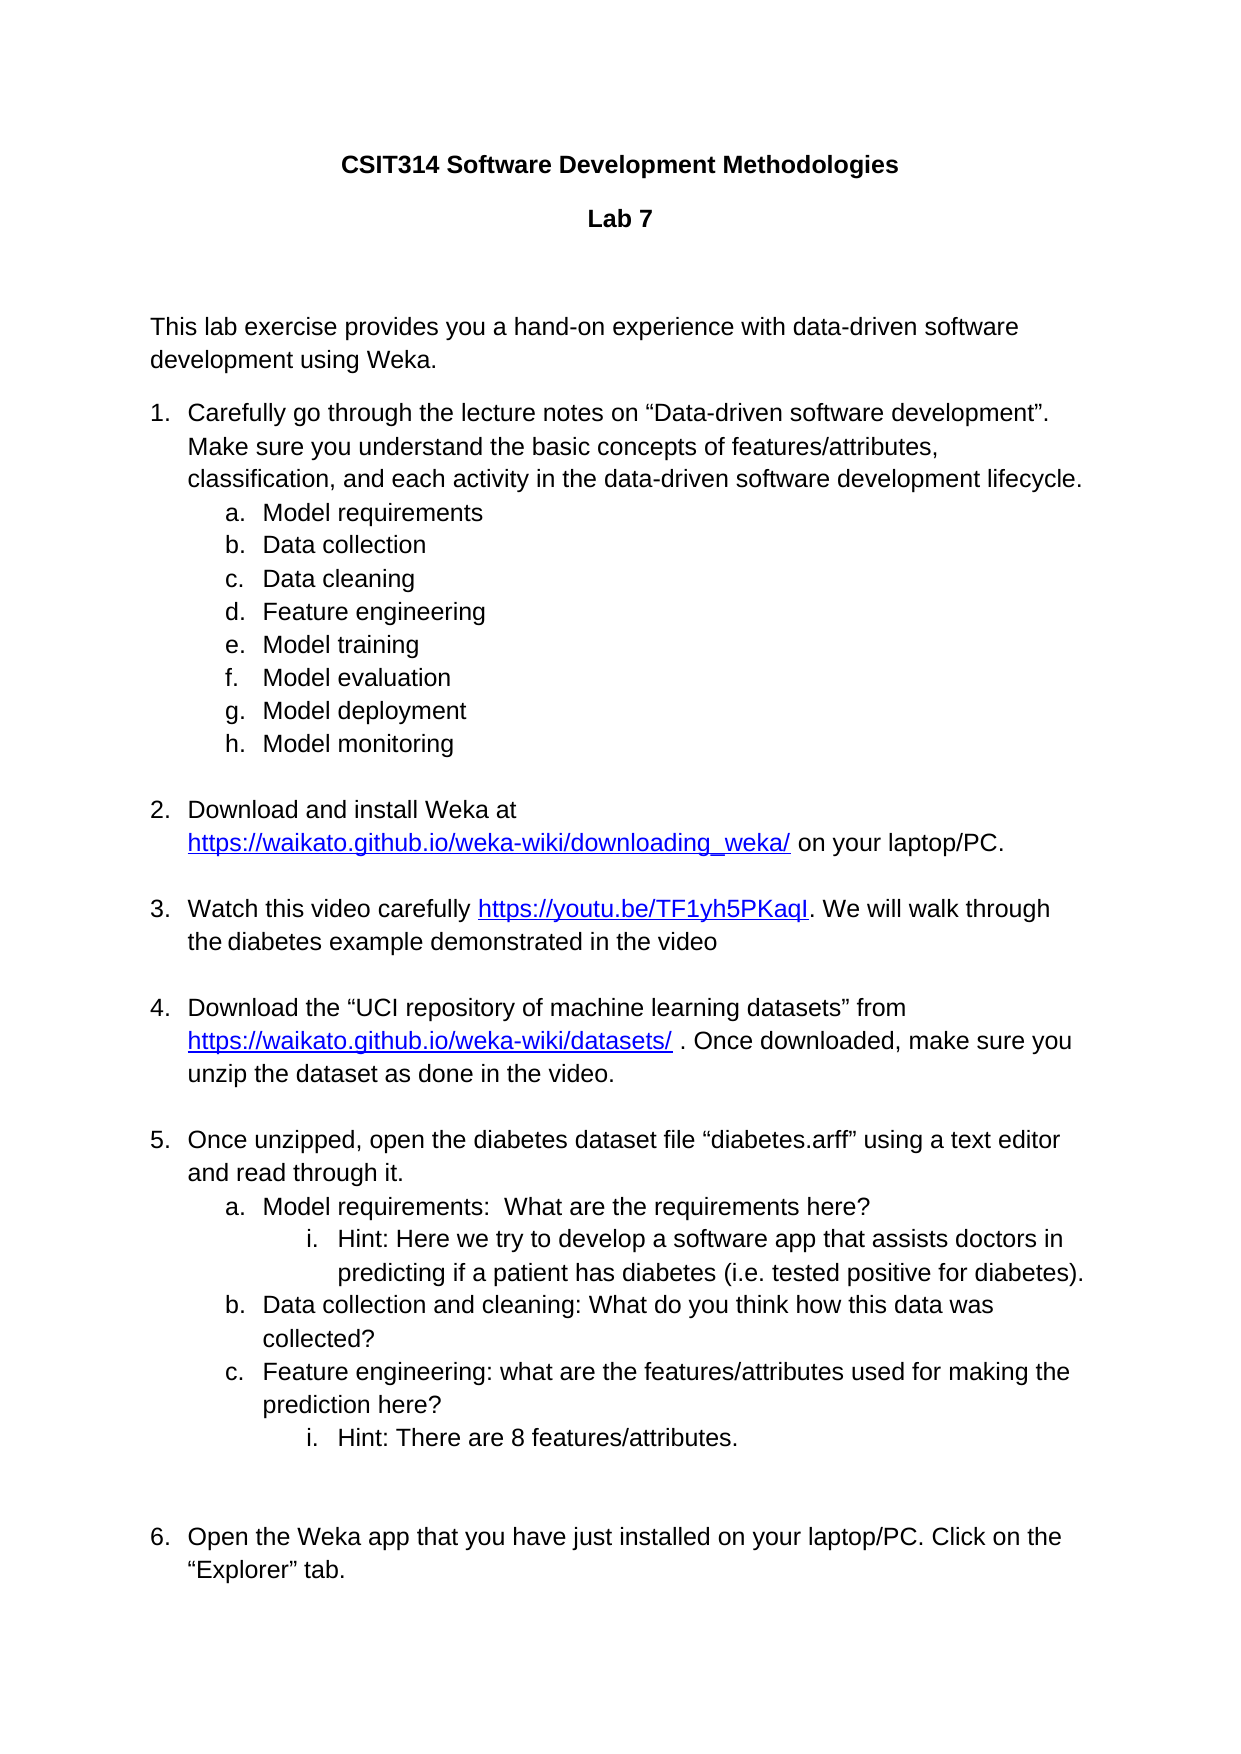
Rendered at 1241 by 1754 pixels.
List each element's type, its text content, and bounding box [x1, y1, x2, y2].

list Open the Weka app that you have just installed on your laptop/PC. Click on the “Explorer” tab. [150, 1522, 1090, 1583]
list Data collection [225, 531, 1090, 559]
list Data collection and cleaning: What do you think how this data was collected? [225, 1291, 1090, 1352]
list Model evaluation [225, 663, 1090, 691]
list Hint: There are 8 features/attributes. [319, 1423, 1090, 1451]
list Model requirements [225, 497, 1090, 526]
list Carefully go through the lecture notes on “Data-driven software development”. Make sure you understand the basic concepts of features/attributes, classification, and each activity in the data-driven software development lifecycle. [150, 398, 1090, 493]
list Watch this video carefully https://youtu.be/TF1yh5PKaqI. We will walk through the diabetes example demonstrated in the video [150, 894, 1090, 956]
list Data cleaning [225, 563, 1090, 592]
list Model training [225, 629, 1090, 658]
text Lab 7 [150, 204, 1090, 233]
text CSIT314 Software Development Methodologies [150, 150, 1090, 179]
list Model deployment [225, 696, 1090, 724]
list Model requirements: What are the requirements here? [225, 1191, 1090, 1220]
list Feature engineering [225, 597, 1090, 625]
list Download and install Weka at https://waikato.github.io/weka-wiki/downloading_weka/ on your laptop/PC. [150, 795, 1090, 856]
list Once unzipped, open the diabetes dataset file “diabetes.arff” using a text editor and read through it. [150, 1125, 1090, 1187]
list Feature engineering: what are the features/attributes used for making the prediction here? [225, 1357, 1090, 1418]
list Download the “UCI repository of machine learning datasets” from https://waikato.github.io/weka-wiki/datasets/ . Once downloaded, make sure you unzip the dataset as done in the video. [150, 993, 1090, 1088]
list Hint: Here we try to develop a software app that assists doctors in predicting if a patient has diabetes (i.e. tested positive for diabetes). [319, 1224, 1090, 1286]
list Model monitoring [225, 729, 1090, 757]
text This lab exercise provides you a hand-on experience with data-driven software development using Weka. [150, 312, 1090, 373]
